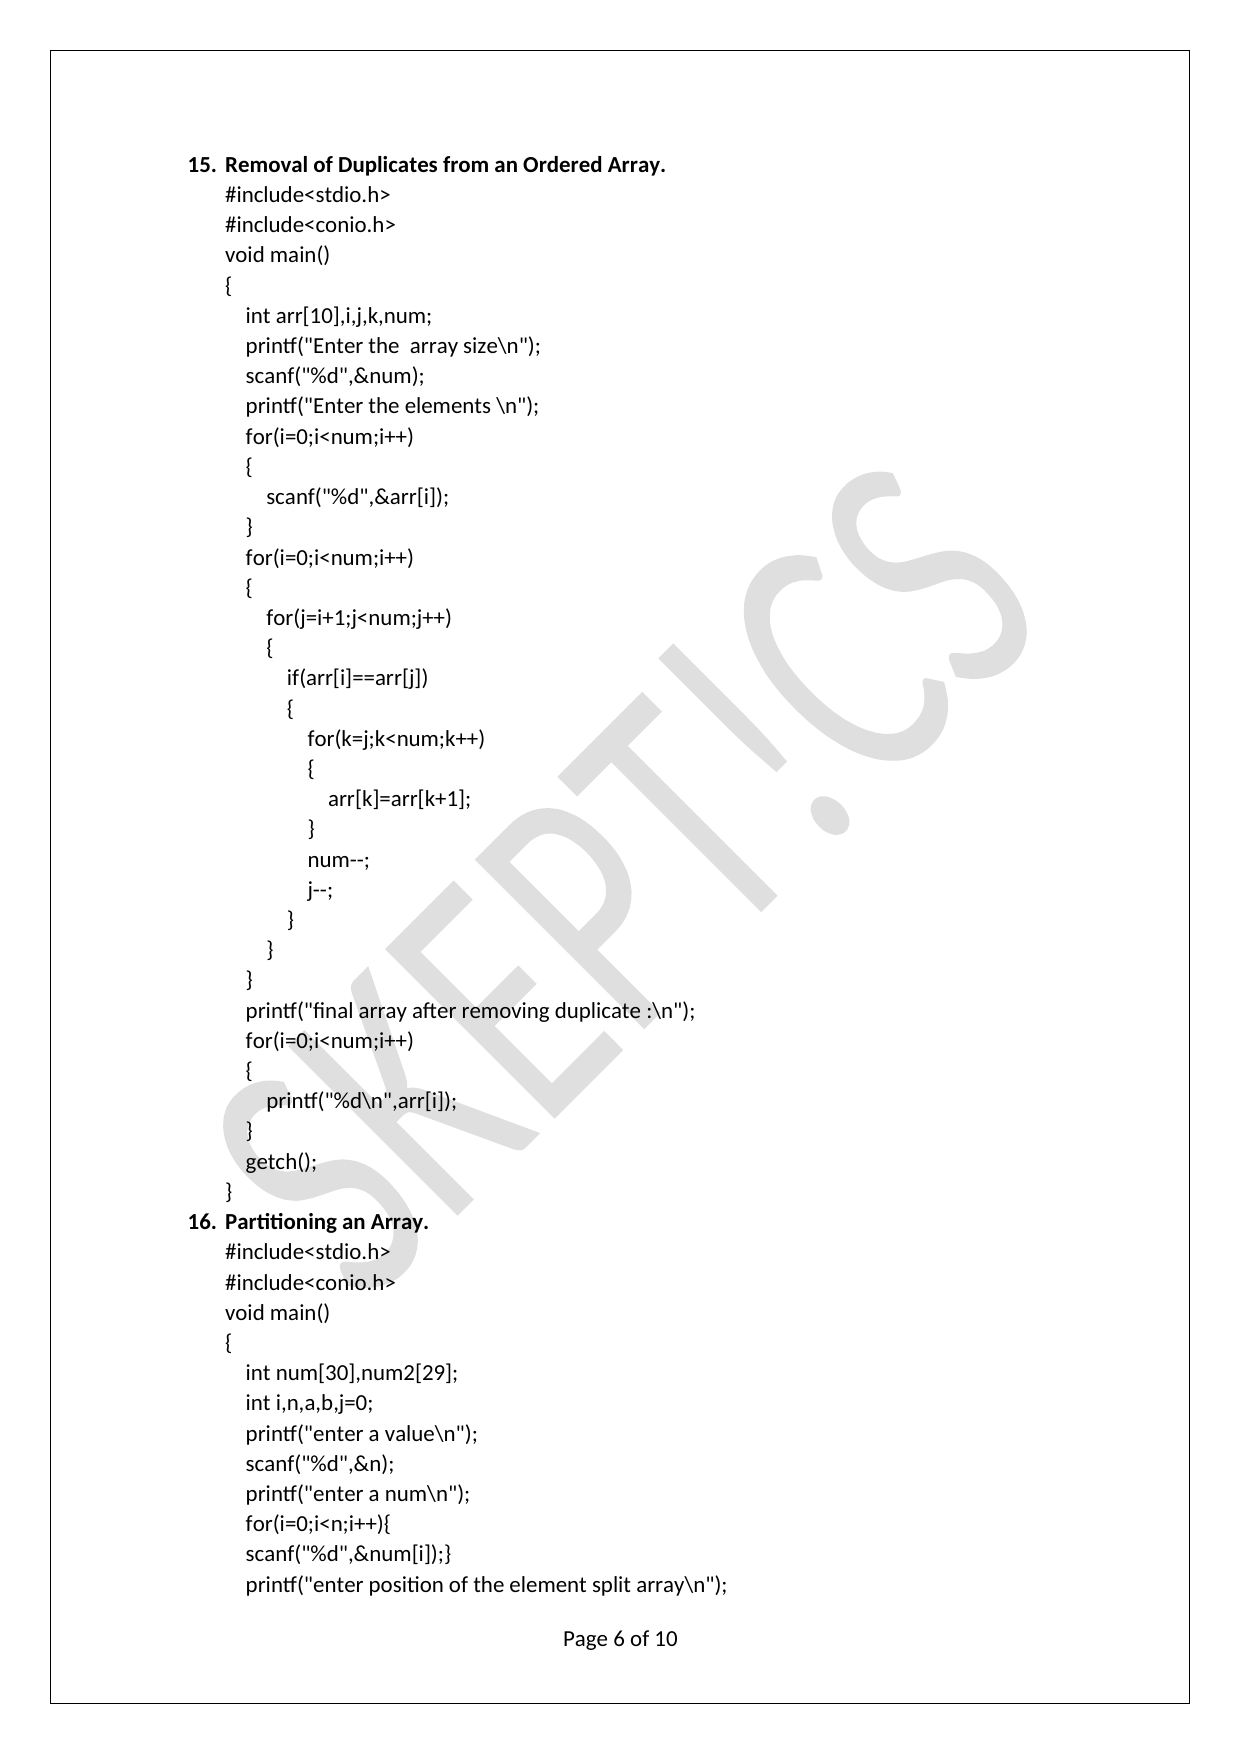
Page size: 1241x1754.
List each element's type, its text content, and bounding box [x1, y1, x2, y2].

list #include<stdio.h> [225, 1237, 1090, 1266]
list printf("Enter the array size\n"); [225, 331, 1090, 359]
list scanf("%d",&n); [225, 1449, 1090, 1477]
list } [225, 1117, 1090, 1145]
list #include<conio.h> [225, 210, 1090, 238]
list } [225, 1177, 1090, 1205]
list { [225, 573, 1090, 601]
list num--; [225, 845, 1090, 873]
list Removal of Duplicates from an Ordered Array. [187, 150, 1090, 178]
list { [225, 633, 1090, 661]
list for(j=i+1;j<num;j++) [225, 603, 1090, 631]
list for(k=j;k<num;k++) [225, 724, 1090, 752]
list printf("enter a num\n"); [225, 1479, 1090, 1507]
list { [225, 694, 1090, 722]
list { [225, 1328, 1090, 1356]
list } [225, 905, 1090, 933]
list scanf("%d",&arr[i]); [225, 482, 1090, 510]
list printf("%d\n",arr[i]); [225, 1086, 1090, 1114]
list int i,n,a,b,j=0; [225, 1388, 1090, 1417]
list { [225, 1056, 1090, 1084]
list void main() [225, 241, 1090, 269]
list #include<conio.h> [225, 1268, 1090, 1296]
list Partitioning an Array. [187, 1207, 1090, 1235]
list { [225, 452, 1090, 480]
list int num[30],num2[29]; [225, 1358, 1090, 1386]
list void main() [225, 1298, 1090, 1326]
list int arr[10],i,j,k,num; [225, 301, 1090, 329]
list j--; [225, 875, 1090, 903]
list if(arr[i]==arr[j]) [225, 663, 1090, 692]
list for(i=0;i<n;i++){ [225, 1509, 1090, 1537]
list scanf("%d",&num[i]);} [225, 1539, 1090, 1568]
list } [225, 966, 1090, 994]
list for(i=0;i<num;i++) [225, 543, 1090, 571]
list { [225, 754, 1090, 782]
list for(i=0;i<num;i++) [225, 422, 1090, 450]
list scanf("%d",&num); [225, 361, 1090, 389]
list arr[k]=arr[k+1]; [225, 784, 1090, 812]
list printf("Enter the elements \n"); [225, 392, 1090, 420]
list printf("enter a value\n"); [225, 1419, 1090, 1447]
list { [225, 271, 1090, 299]
list for(i=0;i<num;i++) [225, 1026, 1090, 1054]
list } [225, 935, 1090, 963]
list getch(); [225, 1147, 1090, 1175]
list } [225, 814, 1090, 843]
list printf("final array after removing duplicate :\n"); [225, 996, 1090, 1024]
list #include<stdio.h> [225, 180, 1090, 208]
list } [225, 512, 1090, 541]
list printf("enter position of the element split array\n"); [225, 1570, 1090, 1598]
